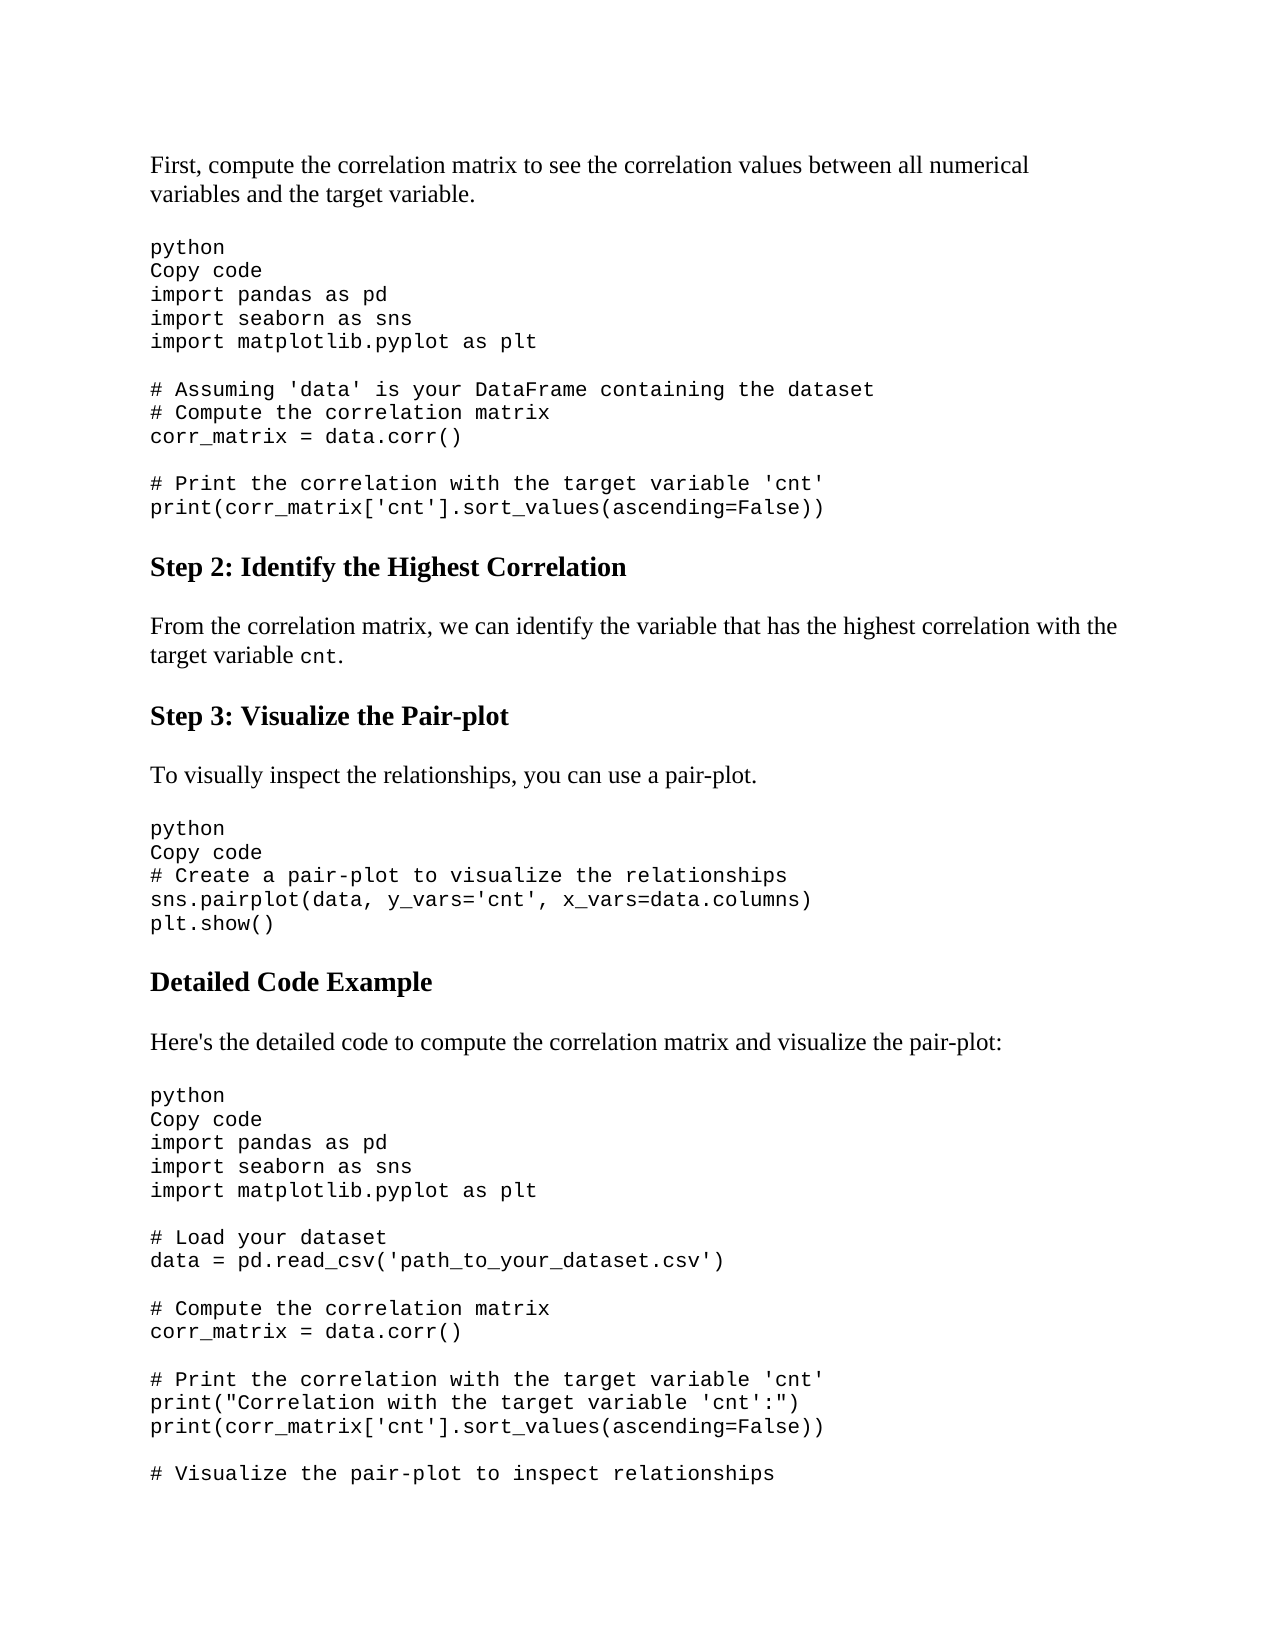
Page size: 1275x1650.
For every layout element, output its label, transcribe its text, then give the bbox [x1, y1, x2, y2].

text Copy code [150, 260, 1125, 284]
text Copy code [150, 842, 1125, 865]
text print(corr_matrix['cnt'].sort_values(ascending=False)) [150, 1416, 1125, 1440]
text data = pd.read_csv('path_to_your_dataset.csv') [150, 1251, 1125, 1274]
text print("Correlation with the target variable 'cnt':") [150, 1392, 1125, 1416]
text corr_matrix = data.corr() [150, 1321, 1125, 1345]
text Step 2: Identify the Highest Correlation [150, 549, 1125, 582]
text # Assuming 'data' is your DataFrame containing the dataset [150, 378, 1125, 402]
text # Load your dataset [150, 1227, 1125, 1251]
text First, compute the correlation matrix to see the correlation values between all numerical variables and the target variable. [150, 150, 1125, 207]
text # Visualize the pair-plot to inspect relationships [150, 1463, 1125, 1487]
text Step 3: Visualize the Pair-plot [150, 699, 1125, 731]
text import matplotlib.pyplot as plt [150, 331, 1125, 355]
text # Compute the correlation matrix [150, 402, 1125, 426]
text # Print the correlation with the target variable 'cnt' [150, 1369, 1125, 1392]
text python [150, 237, 1125, 260]
text sns.pairplot(data, y_vars='cnt', x_vars=data.columns) [150, 889, 1125, 913]
text Here's the detailed code to compute the correlation matrix and visualize the pair-plot: [150, 1027, 1125, 1056]
text python [150, 818, 1125, 842]
text From the correlation matrix, we can identify the variable that has the highest correlation with the target variable cnt. [150, 611, 1125, 669]
text To visually inspect the relationships, you can use a pair-plot. [150, 760, 1125, 789]
text Copy code [150, 1109, 1125, 1132]
text plt.show() [150, 913, 1125, 936]
text import seaborn as sns [150, 308, 1125, 331]
text import pandas as pd [150, 1132, 1125, 1156]
text import seaborn as sns [150, 1156, 1125, 1179]
text python [150, 1085, 1125, 1109]
text Detailed Code Example [150, 966, 1125, 998]
text # Create a pair-plot to visualize the relationships [150, 865, 1125, 889]
text import pandas as pd [150, 284, 1125, 308]
text corr_matrix = data.corr() [150, 426, 1125, 449]
text print(corr_matrix['cnt'].sort_values(ascending=False)) [150, 497, 1125, 520]
text # Compute the correlation matrix [150, 1298, 1125, 1321]
text # Print the correlation with the target variable 'cnt' [150, 473, 1125, 497]
text import matplotlib.pyplot as plt [150, 1179, 1125, 1203]
